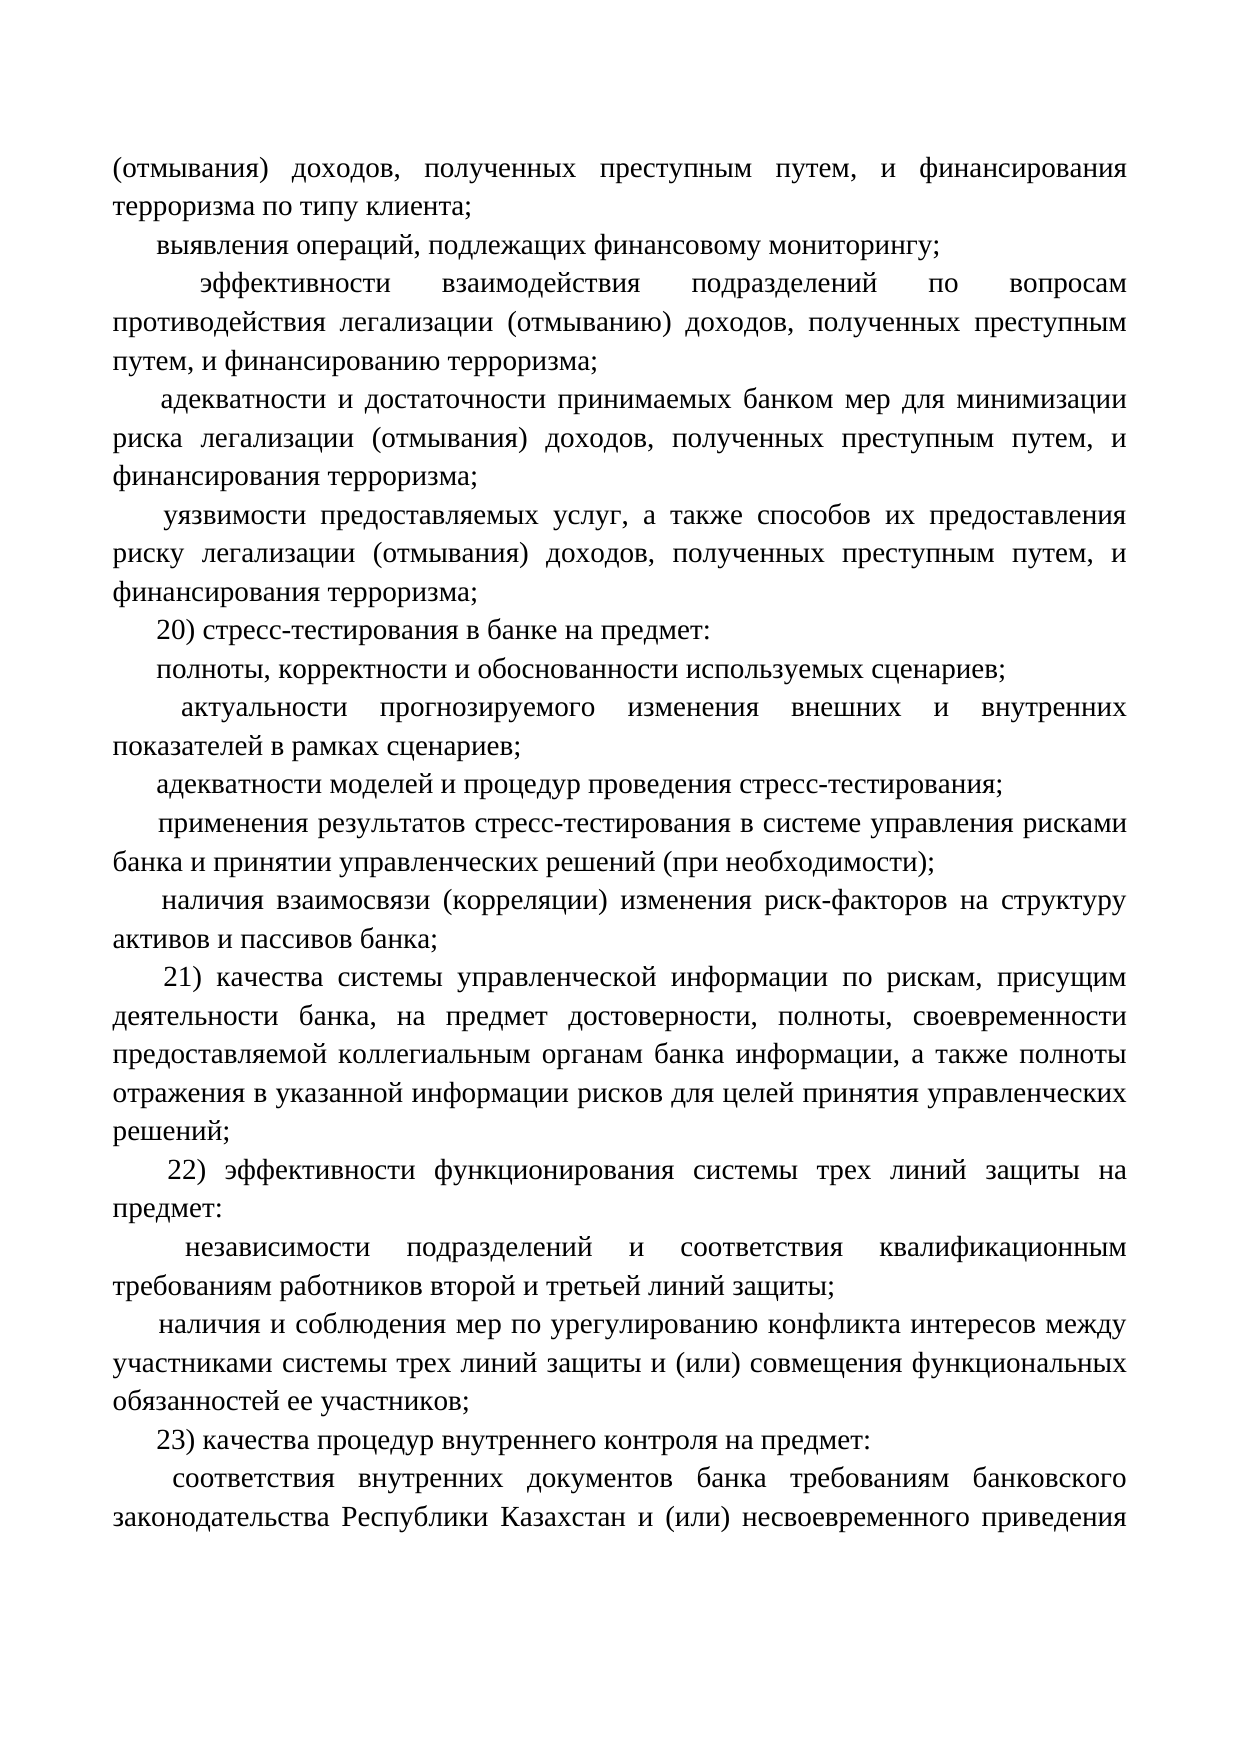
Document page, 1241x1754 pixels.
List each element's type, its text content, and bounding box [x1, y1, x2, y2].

text 23) качества процедур внутреннего контроля на предмет: [112, 1422, 1128, 1455]
text уязвимости предоставляемых услуг, а также способов их предоставления риску легализации (отмывания) доходов, полученных преступным путем, и финансирования терроризма; [112, 497, 1128, 607]
text независимости подразделений и соответствия квалификационным требованиям работников второй и третьей линий защиты; [112, 1229, 1128, 1301]
text применения результатов стресс-тестирования в системе управления рисками банка и принятии управленческих решений (при необходимости); [112, 805, 1128, 877]
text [112, 150, 1128, 222]
text наличия и соблюдения мер по урегулированию конфликта интересов между участниками системы трех линий защиты и (или) совмещения функциональных обязанностей ее участников; [112, 1306, 1128, 1417]
text 21) качества системы управленческой информации по рискам, присущим деятельности банка, на предмет достоверности, полноты, своевременности предоставляемой коллегиальным органам банка информации, а также полноты отражения в указанной информации рисков для целей принятия управленческих решений; [112, 959, 1128, 1147]
text наличия взаимосвязи (корреляции) изменения риск-факторов на структуру активов и пассивов банка; [112, 882, 1128, 954]
text актуальности прогнозируемого изменения внешних и внутренних показателей в рамках сценариев; [112, 689, 1128, 762]
text адекватности моделей и процедур проведения стресс-тестирования; [112, 767, 1128, 800]
text адекватности и достаточности принимаемых банком мер для минимизации риска легализации (отмывания) доходов, полученных преступным путем, и финансирования терроризма; [112, 381, 1128, 492]
text эффективности взаимодействия подразделений по вопросам противодействия легализации (отмыванию) доходов, полученных преступным путем, и финансированию терроризма; [112, 266, 1128, 376]
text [112, 1460, 1128, 1532]
text 20) стресс-тестирования в банке на предмет: [112, 612, 1128, 646]
text выявления операций, подлежащих финансовому мониторингу; [112, 227, 1128, 261]
text полноты, корректности и обоснованности используемых сценариев; [112, 651, 1128, 684]
text 22) эффективности функционирования системы трех линий защиты на предмет: [112, 1152, 1128, 1224]
